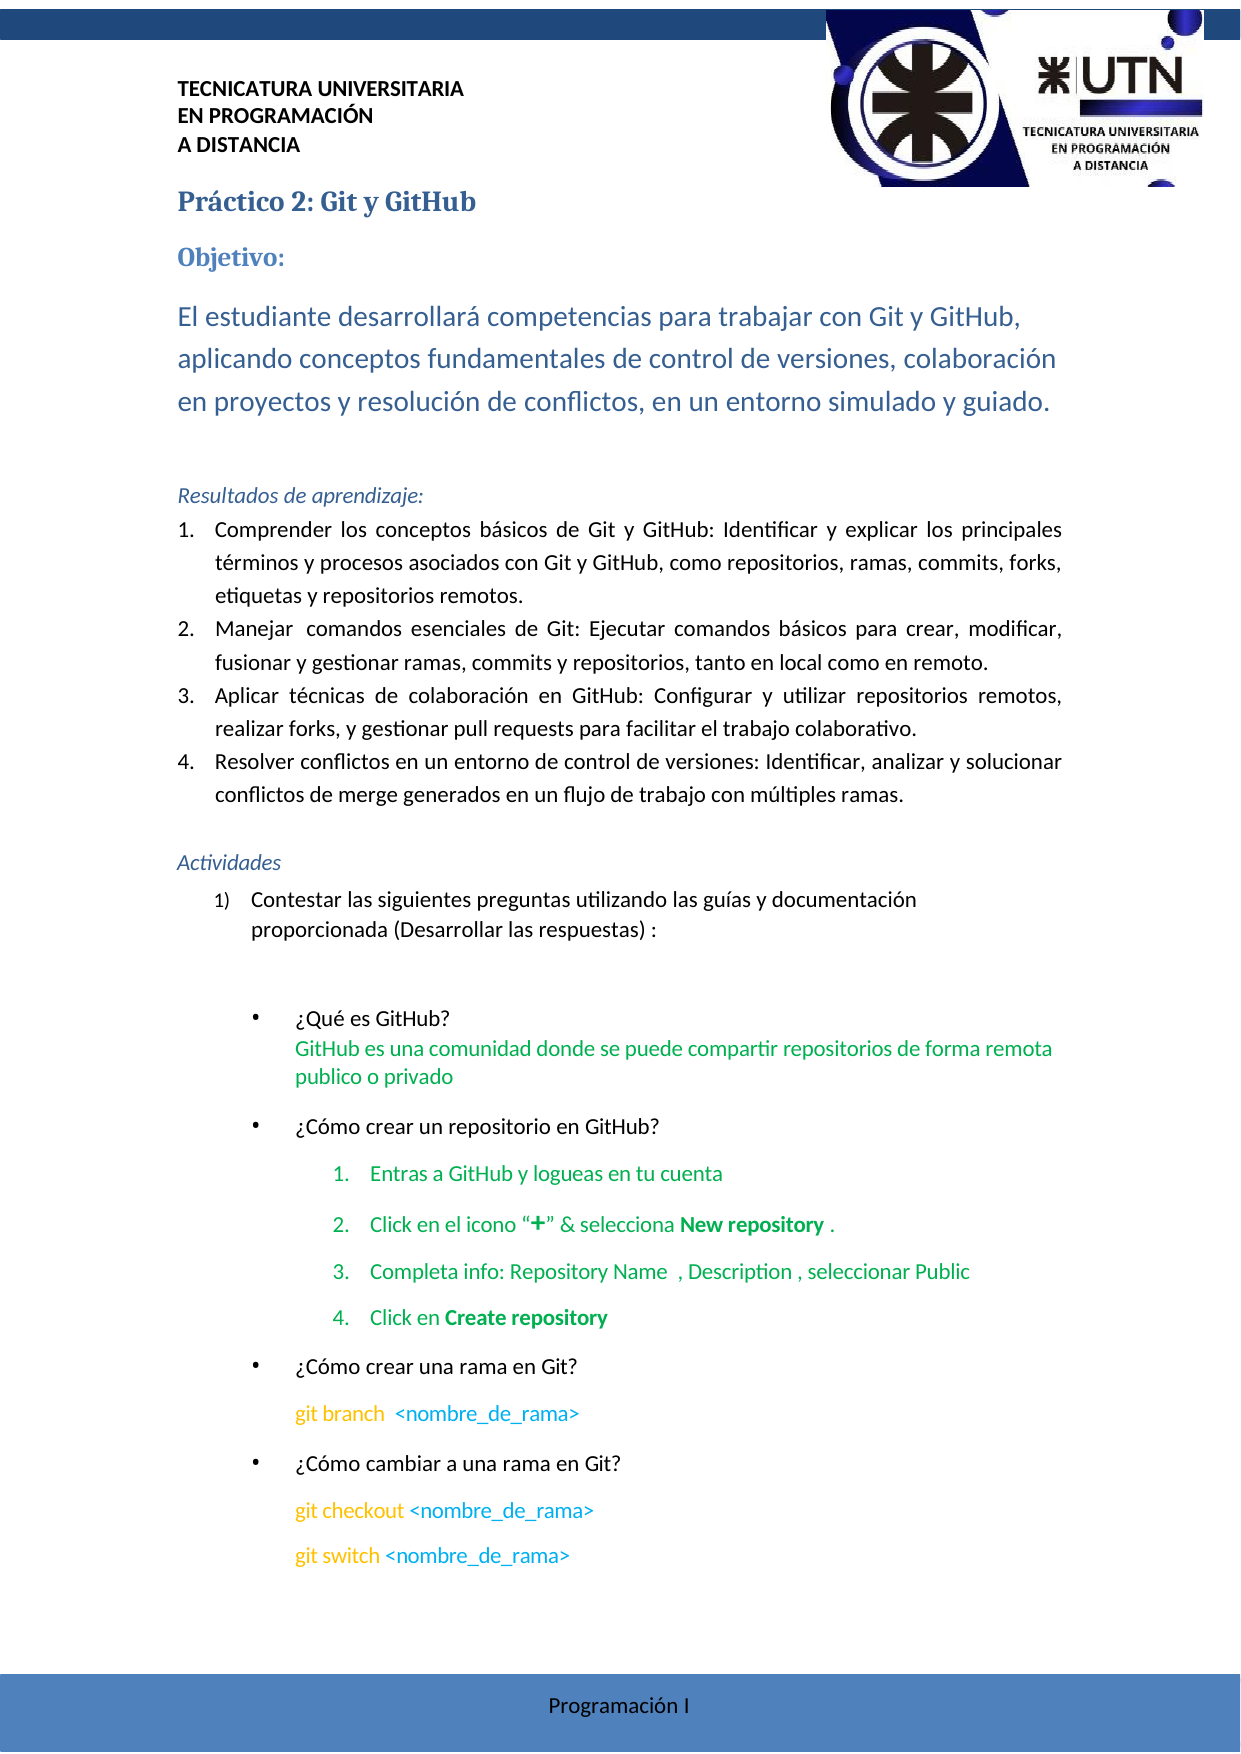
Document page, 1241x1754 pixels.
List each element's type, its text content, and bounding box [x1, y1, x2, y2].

text El estudiante desarrollará competencias para trabajar con Git y GitHub, aplicando conceptos fundamentales de control de versiones, colaboración en proyectos y resolución de conflictos, en un entorno simulado y guiado. [177, 298, 1078, 419]
list GitHub es una comunidad donde se puede compartir repositorios de forma remota publico o privado [295, 1034, 1078, 1090]
list Entras a GitHub y logueas en tu cuenta [332, 1159, 1078, 1187]
picture [826, 10, 1204, 187]
list Aplicar técnicas de colaboración en GitHub: Configurar y utilizar repositorios remotos, realizar forks, y gestionar pull requests para facilitar el trabajo colaborativo. [177, 681, 1063, 742]
text Resultados de aprendizaje: [177, 481, 1078, 509]
list Click en Create repository [332, 1303, 1078, 1331]
list ¿Cómo cambiar a una rama en Git? [251, 1444, 1078, 1478]
title Práctico 2: Git y GitHub [177, 185, 1078, 218]
list Manejar comandos esenciales de Git: Ejecutar comandos básicos para crear, modificar, fusionar y gestionar ramas, commits y repositorios, tanto en local como en remoto. [177, 614, 1063, 676]
list Comprender los conceptos básicos de Git y GitHub: Identificar y explicar los principales términos y procesos asociados con Git y GitHub, como repositorios, ramas, commits, forks, etiquetas y repositorios remotos. [177, 515, 1063, 609]
list ¿Qué es GitHub? [251, 1000, 1078, 1034]
list Click en el icono “+” & selecciona New repository . [332, 1204, 1078, 1240]
text Actividades [177, 848, 1078, 876]
list Completa info: Repository Name , Description , seleccionar Public [332, 1257, 1078, 1285]
list ¿Cómo crear un repositorio en GitHub? [251, 1107, 1078, 1141]
text Objetivo: [177, 242, 1078, 274]
list git checkout <nombre_de_rama> [295, 1496, 1078, 1524]
list Resolver conflictos en un entorno de control de versiones: Identificar, analizar y solucionar conflictos de merge generados en un flujo de trabajo con múltiples ramas. [177, 747, 1064, 808]
list Contestar las siguientes preguntas utilizando las guías y documentación proporcionada (Desarrollar las respuestas) : [213, 885, 1059, 943]
list git switch <nombre_de_rama> [295, 1541, 1078, 1569]
list ¿Cómo crear una rama en Git? [251, 1348, 1078, 1382]
list git branch <nombre_de_rama> [295, 1399, 1078, 1427]
